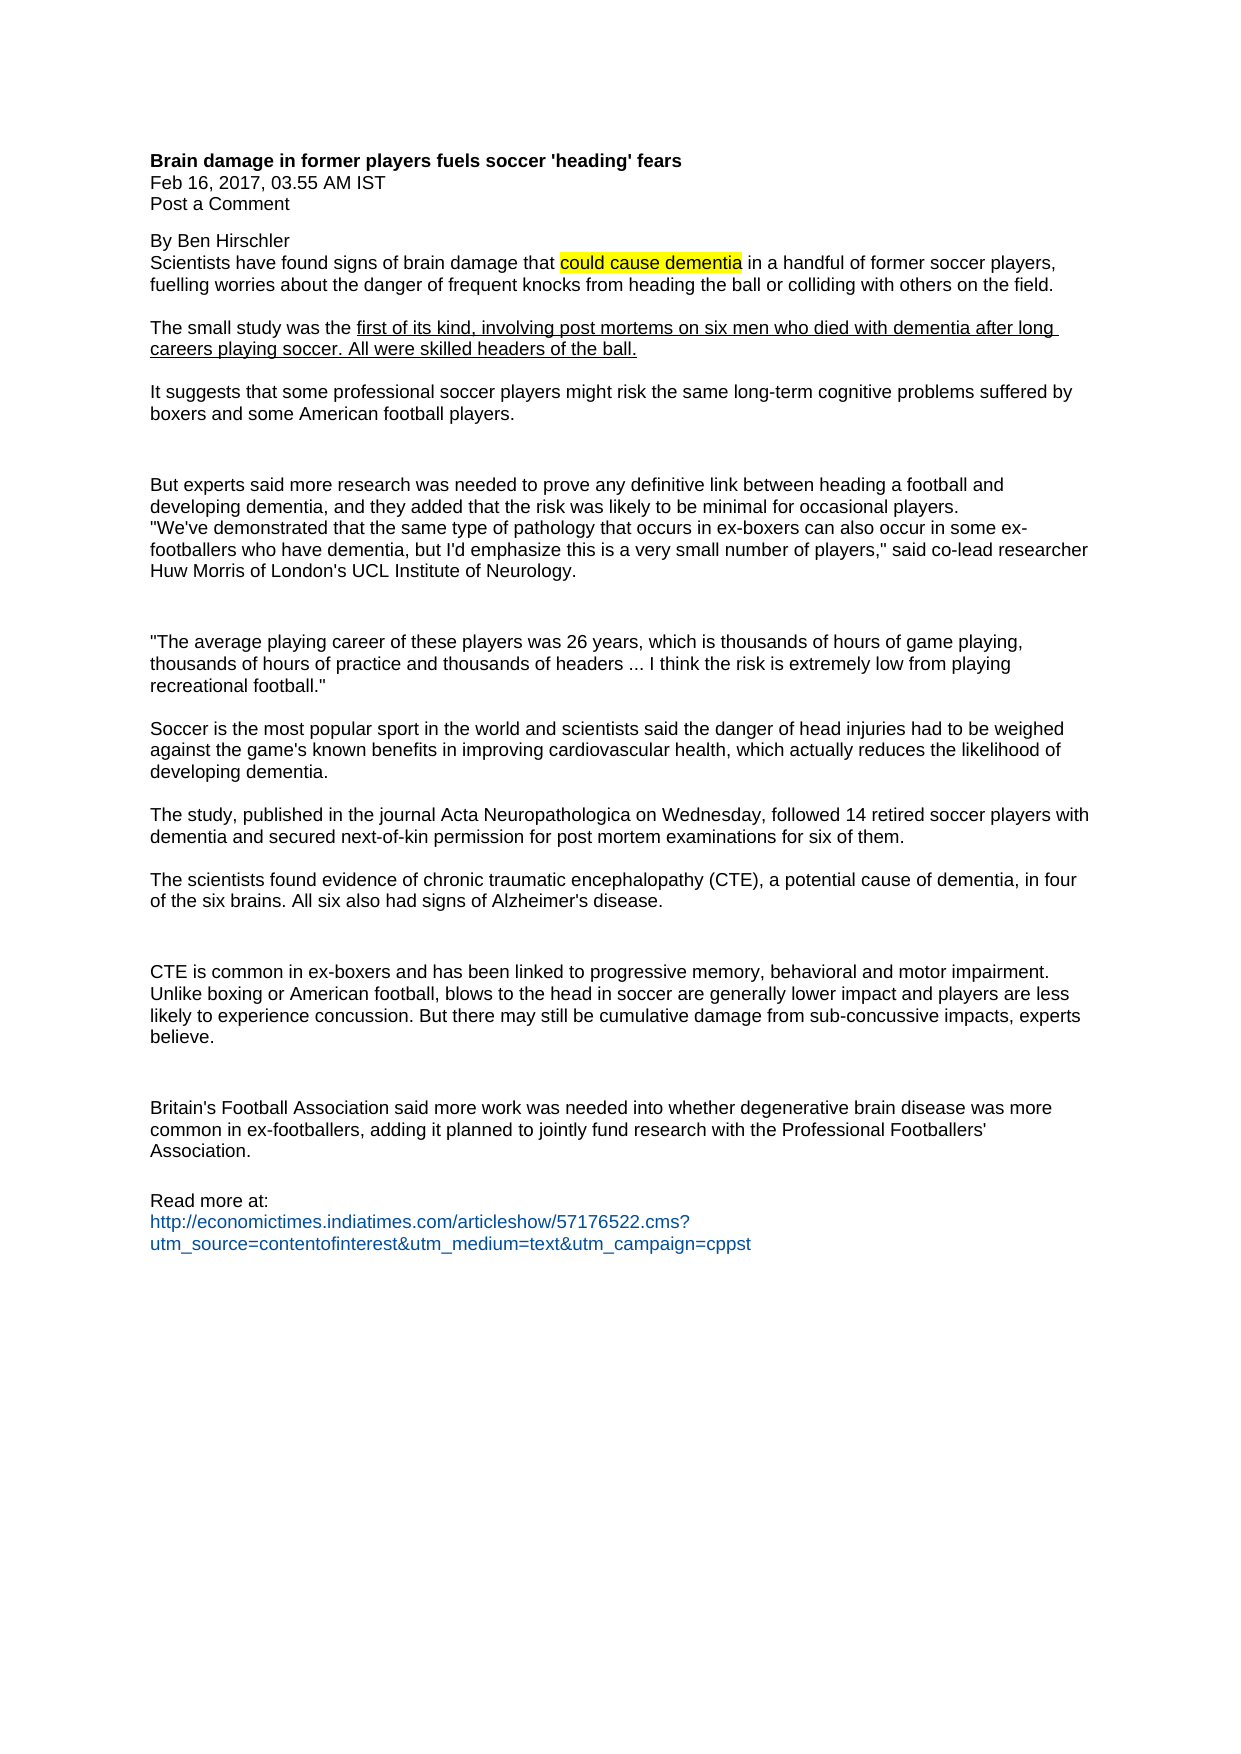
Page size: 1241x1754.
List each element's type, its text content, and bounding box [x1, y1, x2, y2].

text "We've demonstrated that the same type of pathology that occurs in ex-boxers can also occur in some ex-footballers who have dementia, but I'd emphasize this is a very small number of players," said co-lead researcher Huw Morris of London's UCL Institute of Neurology. [150, 517, 1090, 582]
text It suggests that some professional soccer players might risk the same long-term cognitive problems suffered by boxers and some American football players. [150, 381, 1090, 424]
text Britain's Football Association said more work was needed into whether degenerative brain disease was more common in ex-footballers, adding it planned to jointly fund research with the Professional Footballers' Association. [150, 1097, 1090, 1190]
text But experts said more research was needed to prove any definitive link between heading a football and developing dementia, and they added that the risk was likely to be minimal for occasional players. [150, 474, 1090, 517]
text The study, published in the journal Acta Neuropathologica on Wednesday, followed 14 retired soccer players with dementia and secured next-of-kin permission for post mortem examinations for six of them. [150, 782, 1090, 847]
text By Ben Hirschler [150, 230, 1090, 252]
text CTE is common in ex-boxers and has been linked to progressive memory, behavioral and motor impairment. [150, 961, 1090, 983]
text The scientists found evidence of chronic traumatic encephalopathy (CTE), a potential cause of dementia, in four of the six brains. All six also had signs of Alzheimer's disease. [150, 868, 1090, 912]
text Brain damage in former players fuels soccer 'heading' fears [150, 150, 1090, 172]
text Soccer is the most popular sport in the world and scientists said the danger of head injuries had to be weighed against the game's known benefits in improving cardiovascular health, which actually reduces the likelihood of developing dementia. [150, 718, 1090, 782]
text The small study was the first of its kind, involving post mortems on six men who died with dementia after long careers playing soccer. All were skilled headers of the ball. [150, 295, 1090, 360]
text Feb 16, 2017, 03.55 AM IST [150, 172, 1090, 193]
text "The average playing career of these players was 26 years, which is thousands of hours of game playing, thousands of hours of practice and thousands of headers ... I think the risk is extremely low from playing recreational football." [150, 631, 1090, 696]
text Post a Comment [150, 193, 1090, 215]
text Unlike boxing or American football, blows to the head in soccer are generally lower impact and players are less likely to experience concussion. But there may still be cumulative damage from sub-concussive impacts, experts believe. [150, 983, 1090, 1047]
text Scientists have found signs of brain damage that could cause dementia in a handful of former soccer players, fuelling worries about the danger of frequent knocks from heading the ball or colliding with others on the field. [150, 252, 1090, 295]
text Read more at: http://economictimes.indiatimes.com/articleshow/57176522.cms?utm_source=contentofinterest&utm_medium=text&utm_campaign=cppst [150, 1190, 1090, 1254]
